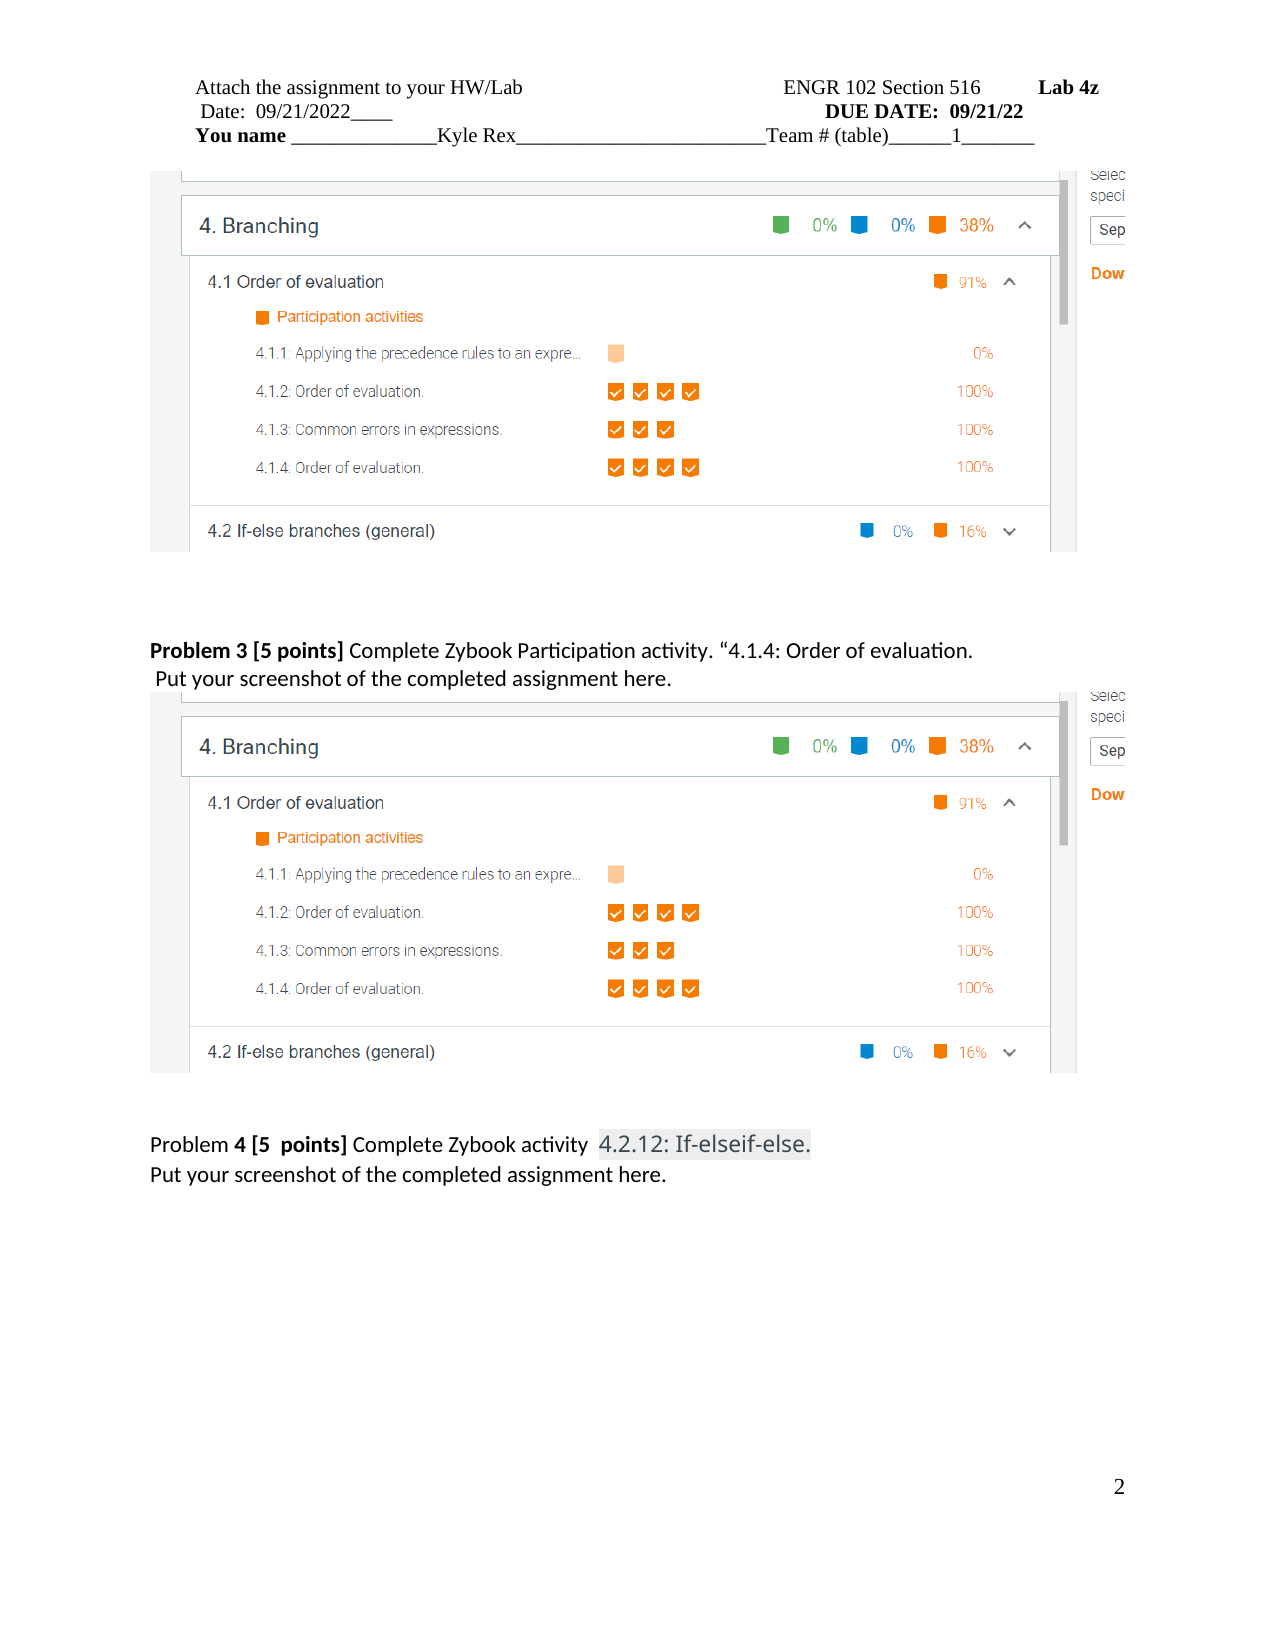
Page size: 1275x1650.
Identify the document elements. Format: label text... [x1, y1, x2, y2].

text Problem 4 [5 points] Complete Zybook activity 4.2.12: If-elseif-else. [150, 1128, 1125, 1160]
text Problem 3 [5 points] Complete Zybook Participation activity. “4.1.4: Order of evaluation. [150, 636, 1125, 664]
text Put your screenshot of the completed assignment here. [150, 1160, 1125, 1188]
text Put your screenshot of the completed assignment here. [150, 664, 1125, 692]
picture [150, 692, 1125, 1073]
picture [150, 171, 1125, 552]
